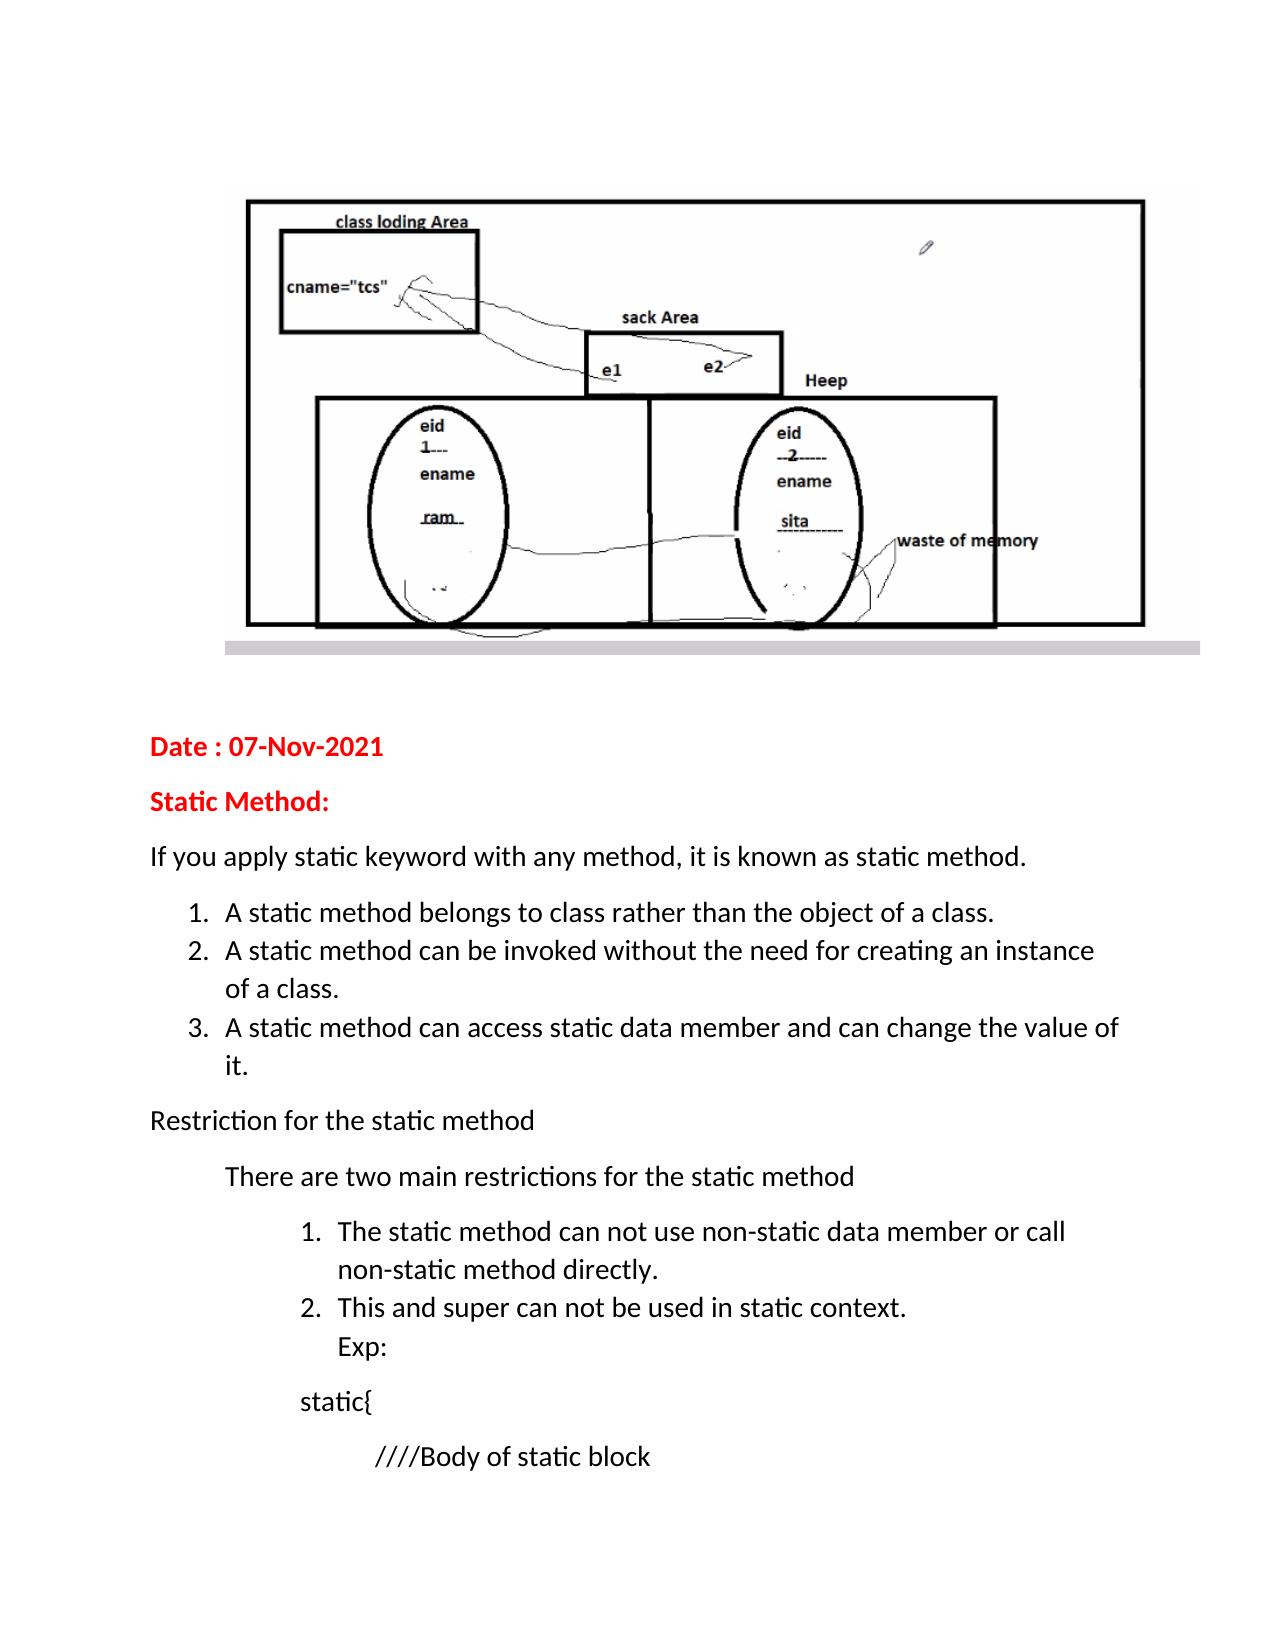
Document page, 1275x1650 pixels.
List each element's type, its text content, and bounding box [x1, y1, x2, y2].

list A static method can access static data member and can change the value of it. [187, 1009, 1125, 1083]
text ////Body of static block [300, 1438, 1125, 1474]
text Static Method: [150, 783, 1125, 819]
list A static method can be invoked without the need for creating an instance of a class. [187, 932, 1125, 1006]
text If you apply static keyword with any method, it is known as static method. [150, 838, 1125, 874]
list A static method belongs to class rather than the object of a class. [187, 894, 1125, 929]
text There are two main restrictions for the static method [150, 1158, 1125, 1193]
picture [225, 188, 1200, 655]
list Exp: [337, 1328, 1125, 1364]
text static{ [300, 1383, 1125, 1419]
list This and super can not be used in static context. [300, 1289, 1125, 1325]
text Date : 07-Nov-2021 [150, 728, 1125, 764]
text Restriction for the static method [150, 1102, 1125, 1138]
list The static method can not use non-static data member or call non-static method directly. [300, 1213, 1125, 1287]
